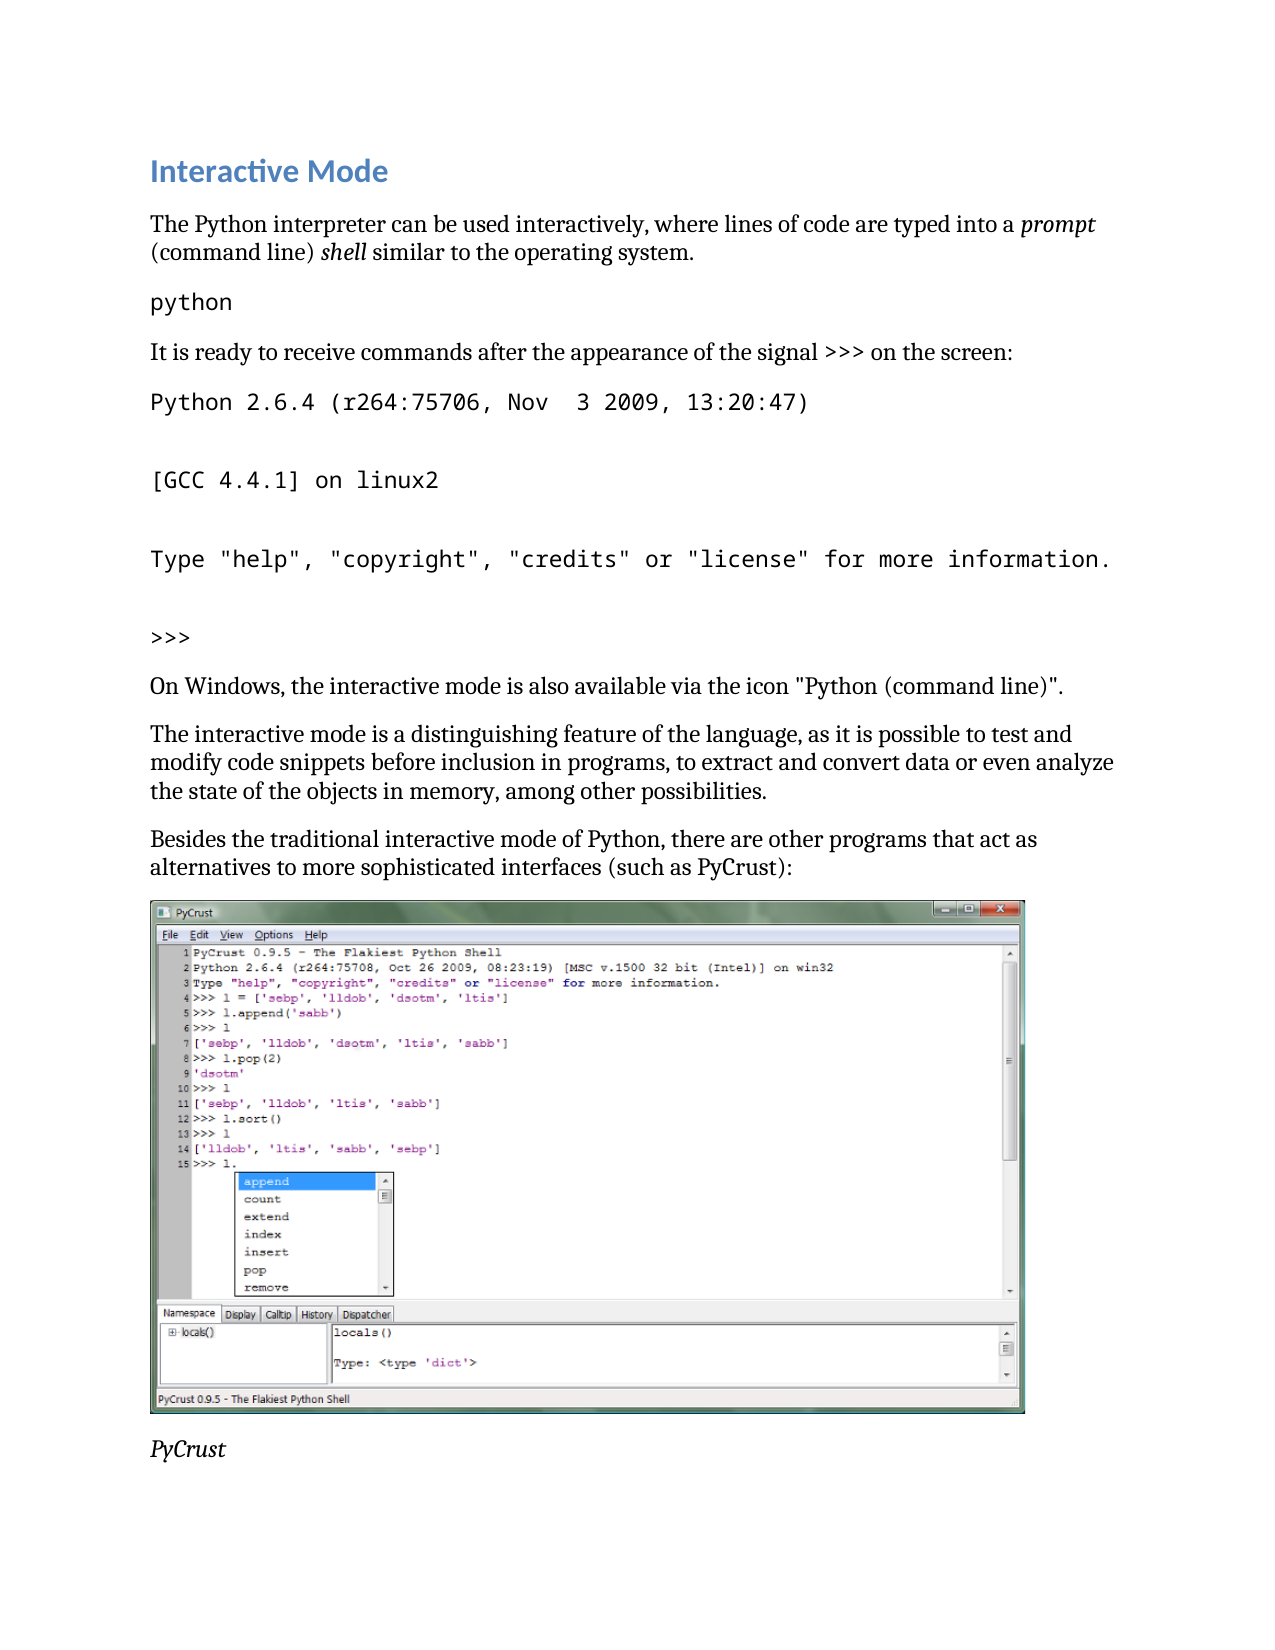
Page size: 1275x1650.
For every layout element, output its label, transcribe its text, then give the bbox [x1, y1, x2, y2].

text It is ready to receive commands after the appearance of the signal >>> on the screen: [150, 336, 1125, 367]
text The Python interpreter can be used interactively, where lines of code are typed into a prompt (command line) shell similar to the operating system. [150, 209, 1125, 267]
text Type "help", "copyright", "credits" or "license" for more information. [150, 543, 1125, 603]
text [GCC 4.4.1] on linux2 [150, 464, 1125, 524]
text >>> [150, 622, 1125, 653]
text python [150, 286, 1125, 317]
text Besides the traditional interactive mode of Python, there are other programs that act as alternatives to more sophisticated interfaces (such as PyCrust): [150, 824, 1125, 882]
text On Windows, the interactive mode is also available via the icon "Python (command line)". [150, 672, 1125, 701]
text Python 2.6.4 (r264:75706, Nov 3 2009, 13:20:47) [150, 386, 1125, 446]
picture [150, 900, 1025, 1414]
subtitle Interactive Mode [150, 150, 1125, 191]
text PyCrust [150, 1434, 1125, 1463]
text The interactive mode is a distinguishing feature of the language, as it is possible to test and modify code snippets before inclusion in programs, to extract and convert data or even analyze the state of the objects in memory, among other possibilities. [150, 719, 1125, 806]
